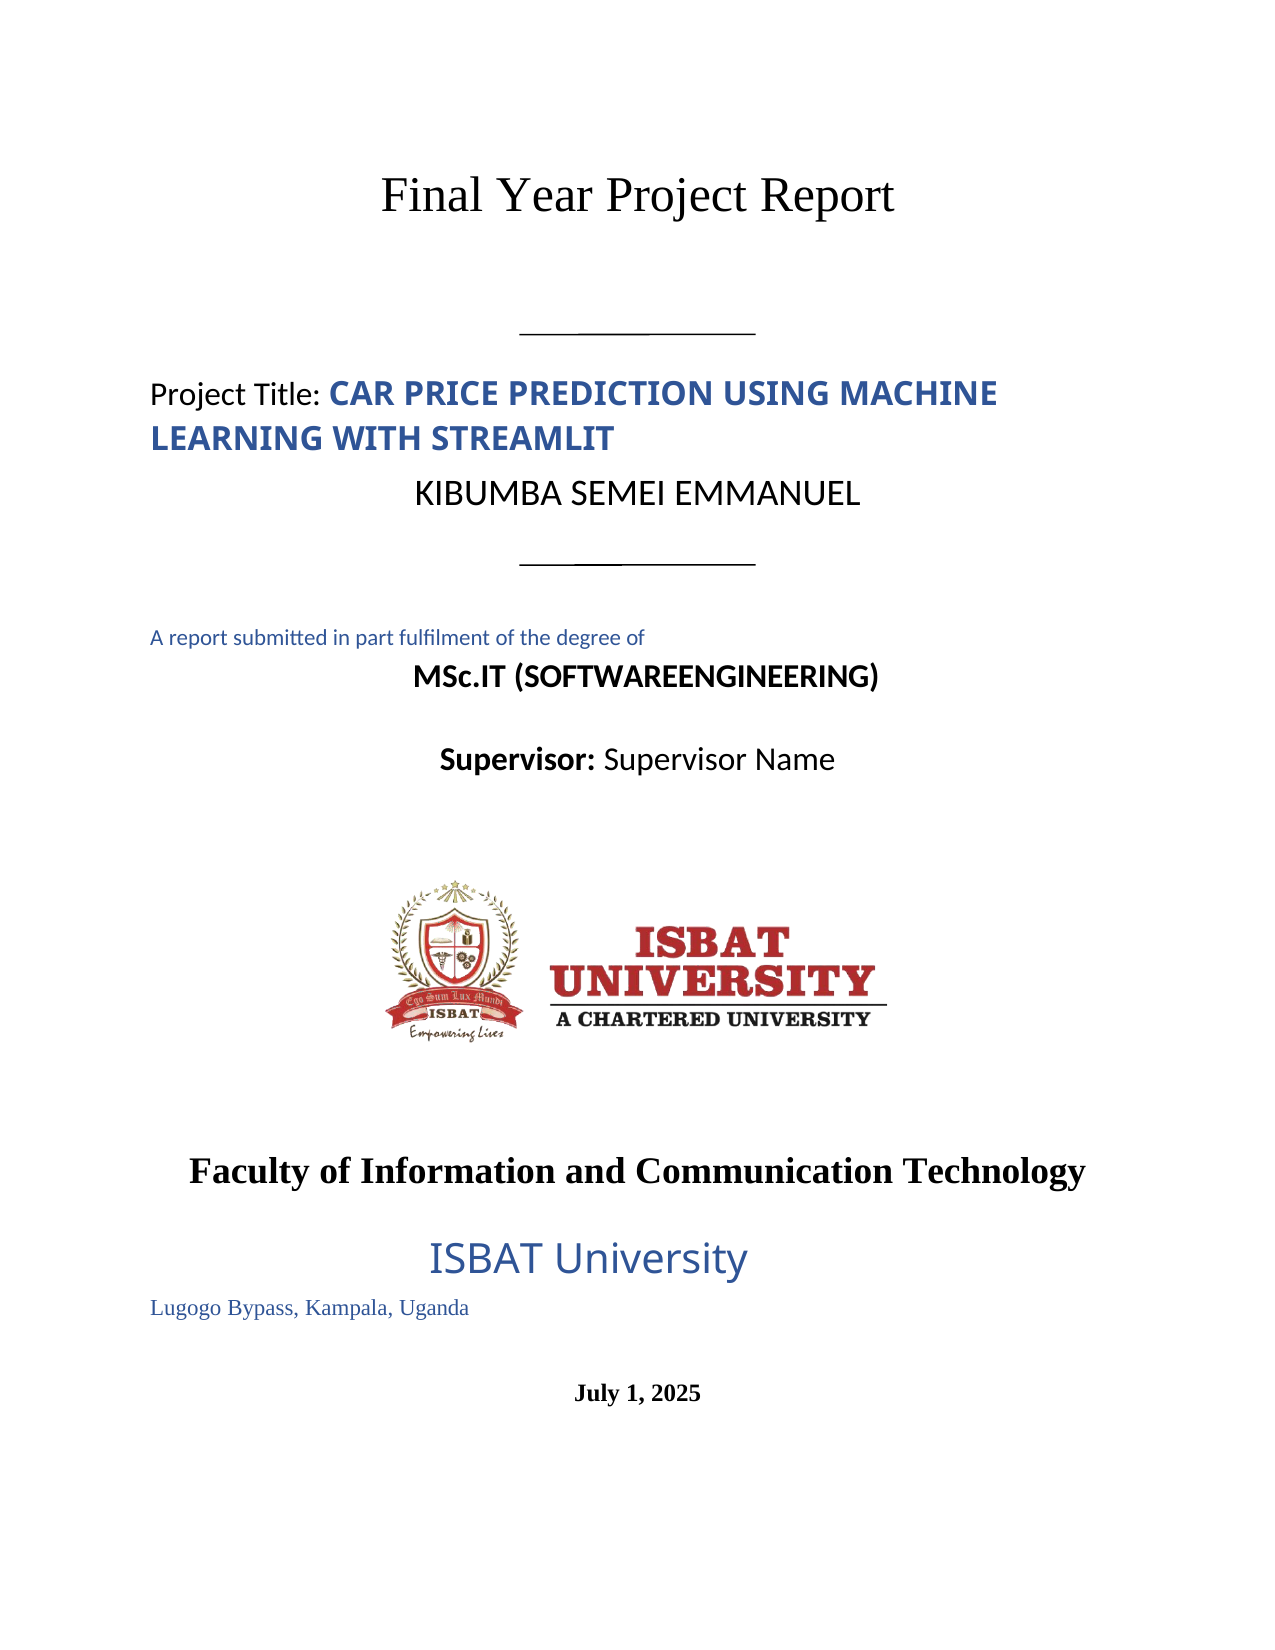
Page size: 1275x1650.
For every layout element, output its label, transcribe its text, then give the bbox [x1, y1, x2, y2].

text KIBUMBA SEMEI EMMANUEL [151, 469, 1125, 515]
subtitle Project Title: CAR PRICE PREDICTION USING MACHINE LEARNING WITH STREAMLIT [150, 370, 1125, 461]
subtitle ISBAT University [429, 1229, 1125, 1286]
subtitle A report submitted in part fulfilment of the degree of [150, 623, 1125, 651]
text Faculty of Information and Communication Technology [151, 1149, 1124, 1192]
subtitle Lugogo Bypass, Kampala, Uganda [150, 1294, 1125, 1321]
text Supervisor: Supervisor Name [439, 738, 835, 779]
text MSc.IT (SOFTWAREENGINEERING) [150, 656, 894, 696]
picture [384, 880, 888, 1043]
text Final Year Project Report [150, 164, 1125, 222]
text July 1, 2025 [150, 1378, 1125, 1406]
